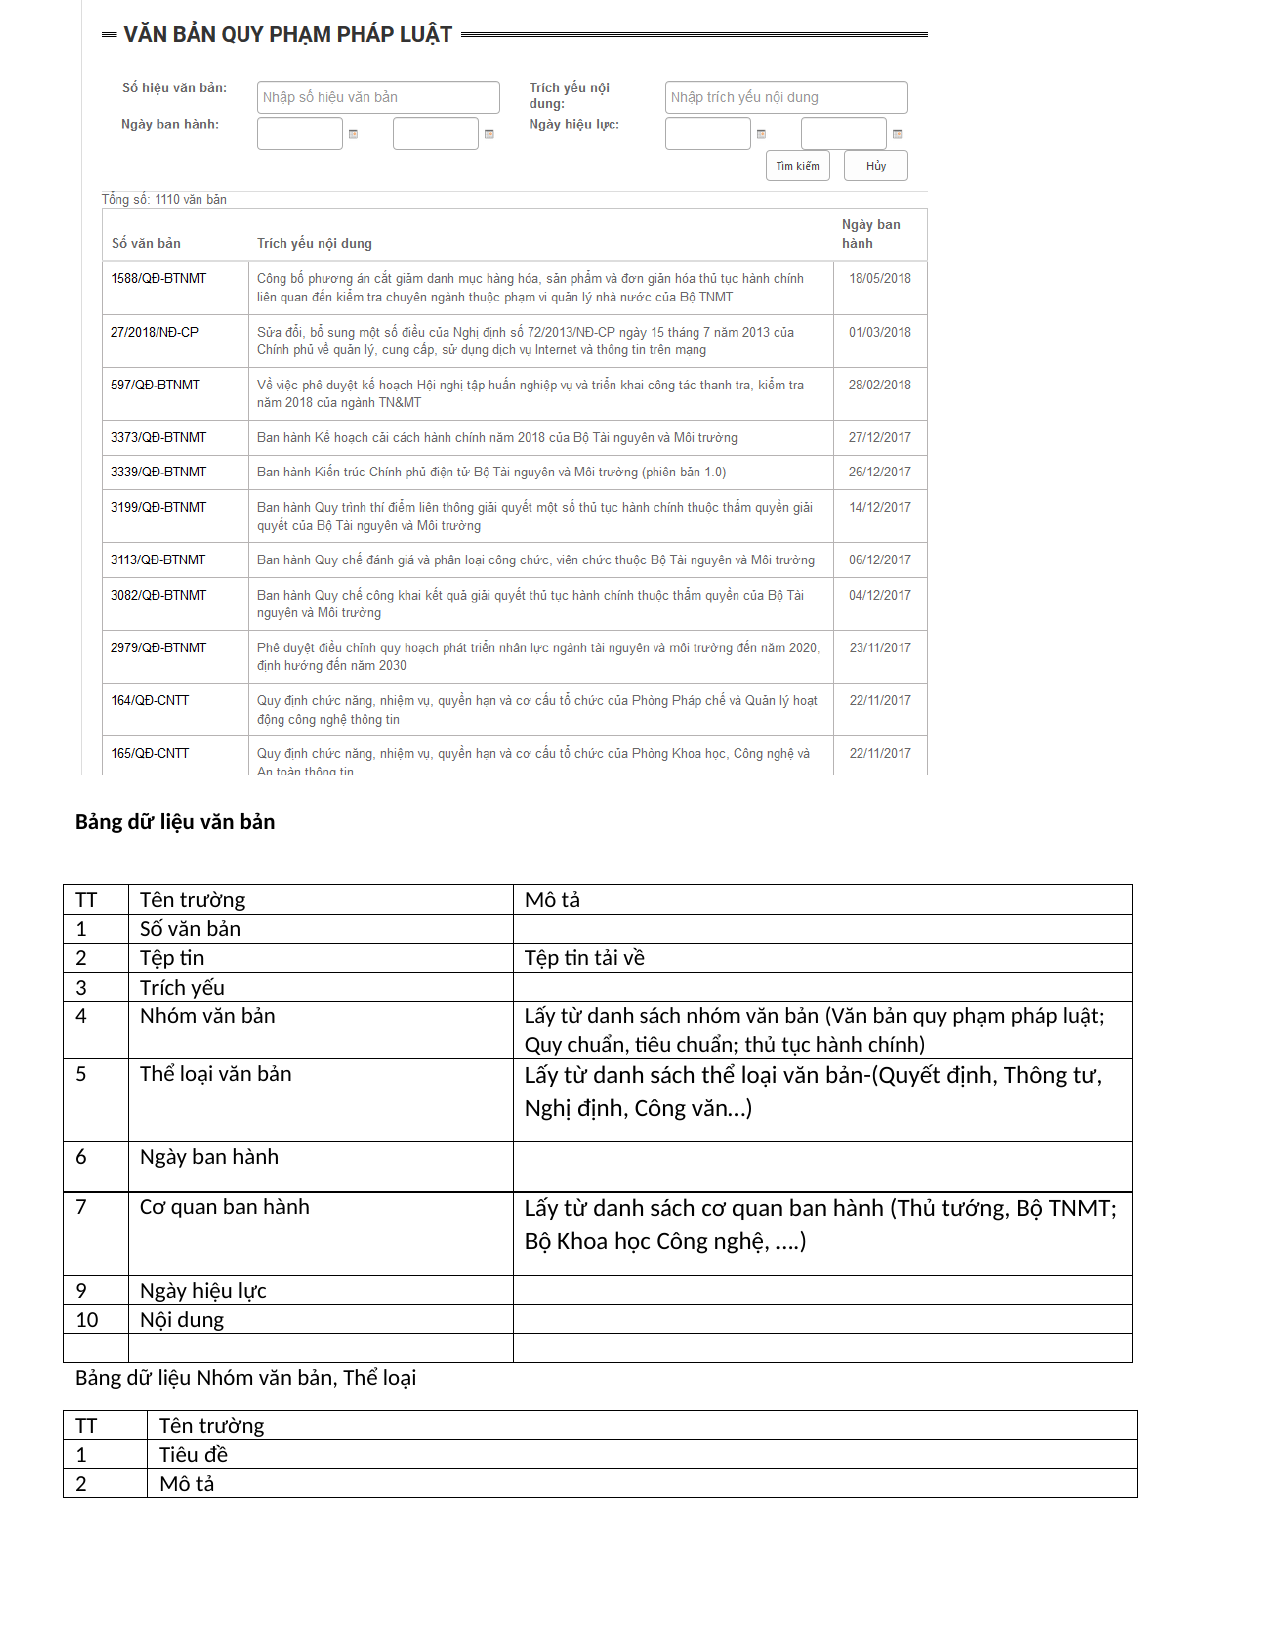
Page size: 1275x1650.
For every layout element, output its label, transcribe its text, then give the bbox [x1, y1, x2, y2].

table_cell Lấy từ danh sách thể loại văn bản-(Quyết định, Thông tư, Nghị định, Công văn…) [514, 1059, 1132, 1141]
table_cell Nội dung [129, 1305, 513, 1333]
table_cell Tiêu đề [148, 1440, 1137, 1468]
table_header Tên trường [148, 1411, 1137, 1439]
table_cell Cơ quan ban hành [129, 1193, 513, 1275]
table_cell 1 [64, 1440, 147, 1468]
table_cell Số văn bản [129, 915, 513, 942]
table_cell Thể loại văn bản [129, 1059, 513, 1141]
table_cell 4 [64, 1002, 128, 1058]
table_cell Tệp tin [129, 944, 513, 972]
table_cell 6 [64, 1142, 128, 1191]
table_cell 10 [64, 1305, 128, 1333]
table_cell Nhóm văn bản [129, 1002, 513, 1058]
table_header Tên trường [129, 885, 513, 913]
table_cell 2 [64, 1469, 147, 1497]
table_cell [514, 973, 1132, 1001]
table_cell 7 [64, 1193, 128, 1275]
table_cell [64, 1334, 128, 1362]
table_cell 2 [64, 944, 128, 972]
table_cell 9 [64, 1276, 128, 1304]
table_cell Ngày ban hành [129, 1142, 513, 1191]
table_header Mô tả [514, 885, 1132, 913]
table_cell 5 [64, 1059, 128, 1141]
list Bảng dữ liệu Nhóm văn bản, Thể loại [75, 1363, 1275, 1391]
table_cell Trích yếu [129, 973, 513, 1001]
table_cell [129, 1334, 513, 1362]
table_cell Tệp tin tải về [514, 944, 1132, 972]
picture [75, 0, 944, 775]
table_cell [514, 1334, 1132, 1362]
table_cell 1 [64, 915, 128, 942]
table_cell Lấy từ danh sách cơ quan ban hành (Thủ tướng, Bộ TNMT; Bộ Khoa học Công nghệ, ….) [514, 1193, 1132, 1275]
table_cell [514, 1142, 1132, 1191]
list Bảng dữ liệu văn bản [75, 807, 1275, 835]
table_cell Mô tả [148, 1469, 1137, 1497]
table_cell [514, 1276, 1132, 1304]
table_header TT [64, 885, 128, 913]
table_cell [514, 1305, 1132, 1333]
table_cell [514, 915, 1132, 942]
table_cell 3 [64, 973, 128, 1001]
table_cell Ngày hiệu lực [129, 1276, 513, 1304]
table_header TT [64, 1411, 147, 1439]
table_cell Lấy từ danh sách nhóm văn bản (Văn bản quy phạm pháp luật; Quy chuẩn, tiêu chuẩn; thủ tục hành chính) [514, 1002, 1132, 1058]
